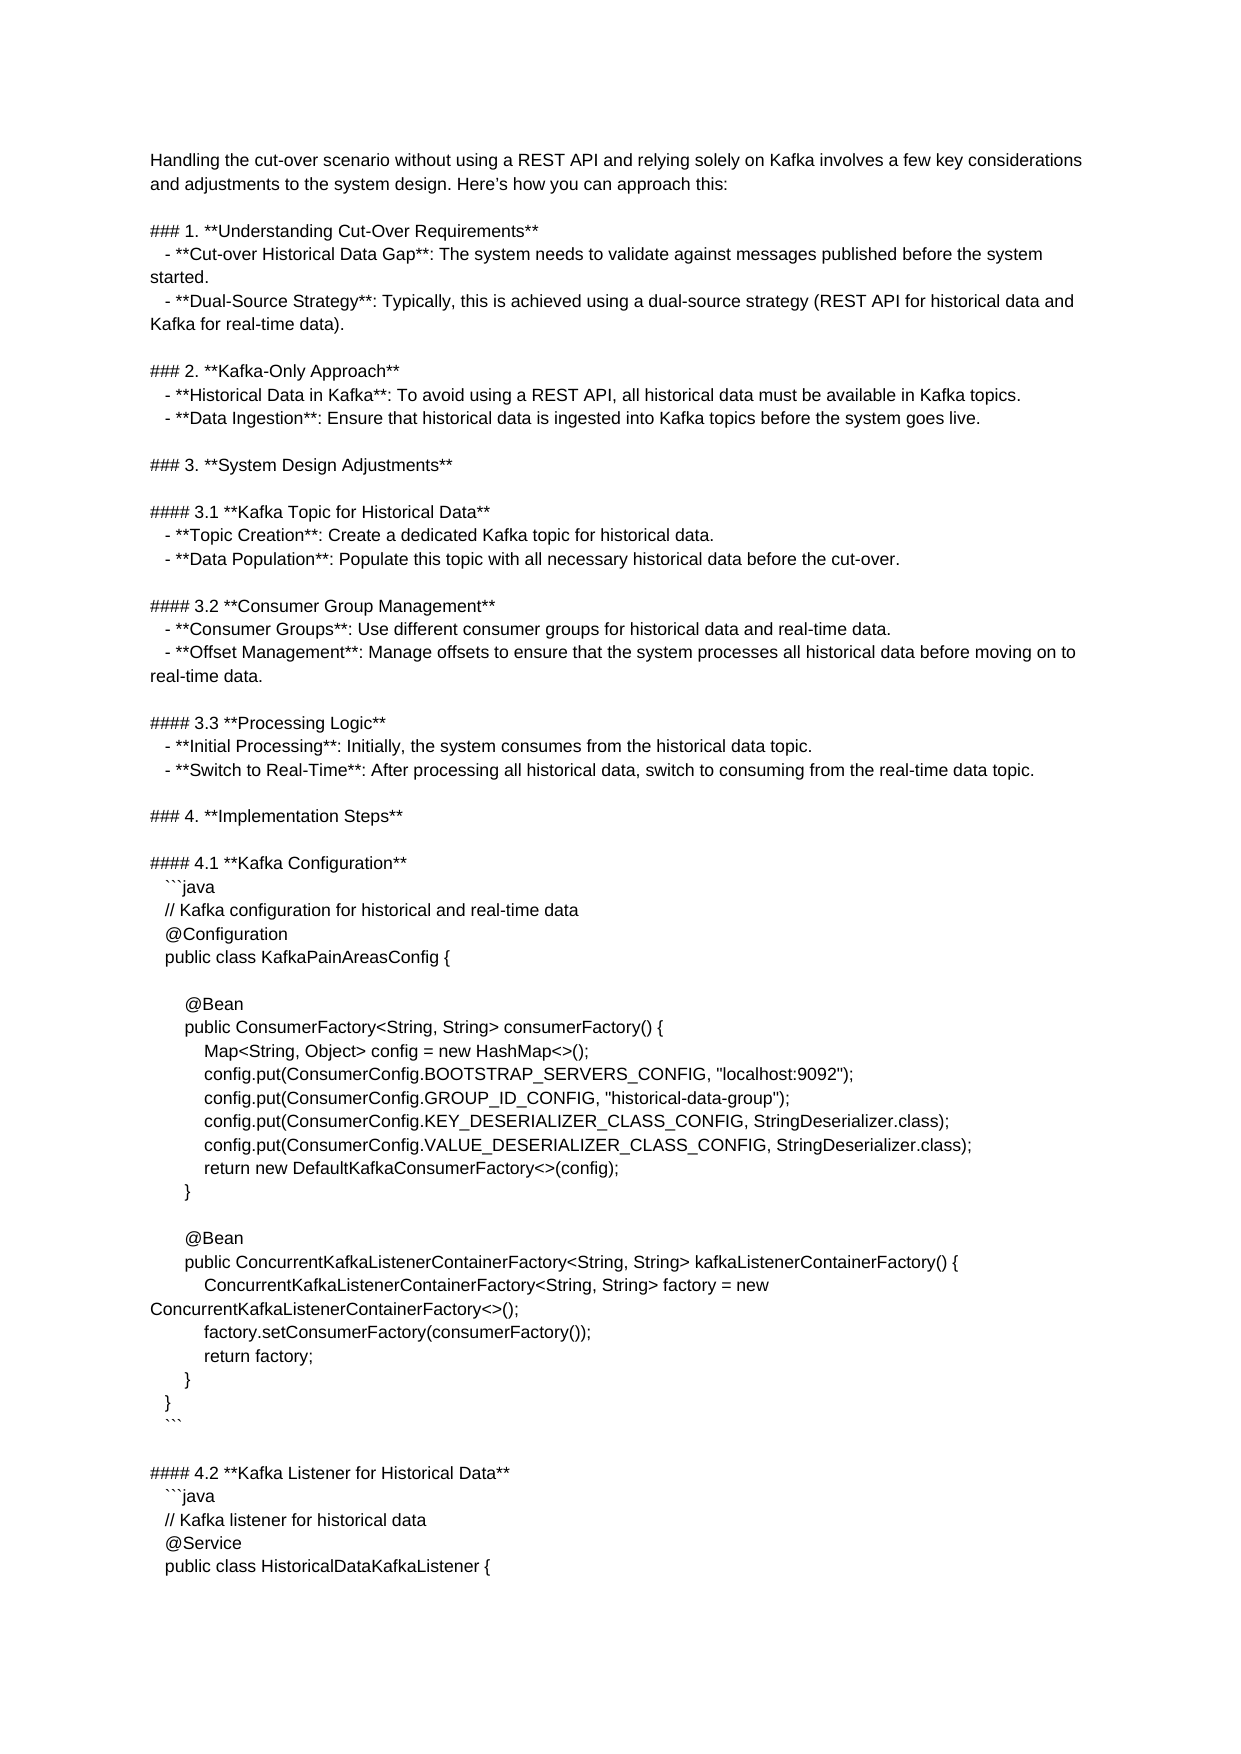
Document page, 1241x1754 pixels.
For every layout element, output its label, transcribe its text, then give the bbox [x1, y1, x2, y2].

text - **Historical Data in Kafka**: To avoid using a REST API, all historical data must be available in Kafka topics. [150, 384, 1090, 405]
text @Bean [150, 1228, 1090, 1248]
text } [150, 1392, 1090, 1413]
text #### 3.1 **Kafka Topic for Historical Data** [150, 502, 1090, 522]
text #### 4.1 **Kafka Configuration** [150, 853, 1090, 873]
text return new DefaultKafkaConsumerFactory<>(config); [150, 1158, 1090, 1178]
text config.put(ConsumerConfig.VALUE_DESERIALIZER_CLASS_CONFIG, StringDeserializer.class); [150, 1134, 1090, 1155]
text @Configuration [150, 923, 1090, 944]
text public class HistoricalDataKafkaListener { [150, 1556, 1090, 1577]
text // Kafka configuration for historical and real-time data [150, 900, 1090, 920]
text #### 4.2 **Kafka Listener for Historical Data** [150, 1462, 1090, 1483]
text @Bean [150, 994, 1090, 1014]
text ### 4. **Implementation Steps** [150, 806, 1090, 827]
text public class KafkaPainAreasConfig { [150, 947, 1090, 967]
text Handling the cut-over scenario without using a REST API and relying solely on Kafka involves a few key considerations and adjustments to the system design. Here’s how you can approach this: [150, 150, 1090, 194]
text Map<String, Object> config = new HashMap<>(); [150, 1041, 1090, 1061]
text ```java [150, 1486, 1090, 1506]
text #### 3.3 **Processing Logic** [150, 712, 1090, 733]
text - **Switch to Real-Time**: After processing all historical data, switch to consuming from the real-time data topic. [150, 759, 1090, 780]
text ```java [150, 877, 1090, 897]
text factory.setConsumerFactory(consumerFactory()); [150, 1322, 1090, 1342]
text ``` [150, 1416, 1090, 1436]
text config.put(ConsumerConfig.GROUP_ID_CONFIG, "historical-data-group"); [150, 1087, 1090, 1108]
text public ConsumerFactory<String, String> consumerFactory() { [150, 1017, 1090, 1038]
text ### 2. **Kafka-Only Approach** [150, 361, 1090, 381]
text ### 1. **Understanding Cut-Over Requirements** [150, 220, 1090, 241]
text ConcurrentKafkaListenerContainerFactory<String, String> factory = new ConcurrentKafkaListenerContainerFactory<>(); [150, 1275, 1090, 1319]
text - **Initial Processing**: Initially, the system consumes from the historical data topic. [150, 736, 1090, 756]
text - **Data Population**: Populate this topic with all necessary historical data before the cut-over. [150, 548, 1090, 569]
text public ConcurrentKafkaListenerContainerFactory<String, String> kafkaListenerContainerFactory() { [150, 1252, 1090, 1272]
text - **Topic Creation**: Create a dedicated Kafka topic for historical data. [150, 525, 1090, 545]
text - **Data Ingestion**: Ensure that historical data is ingested into Kafka topics before the system goes live. [150, 408, 1090, 428]
text @Service [150, 1533, 1090, 1553]
text } [150, 1369, 1090, 1389]
text #### 3.2 **Consumer Group Management** [150, 595, 1090, 616]
text return factory; [150, 1345, 1090, 1366]
text } [150, 1181, 1090, 1202]
text - **Dual-Source Strategy**: Typically, this is achieved using a dual-source strategy (REST API for historical data and Kafka for real-time data). [150, 291, 1090, 334]
text - **Offset Management**: Manage offsets to ensure that the system processes all historical data before moving on to real-time data. [150, 642, 1090, 686]
text // Kafka listener for historical data [150, 1509, 1090, 1530]
text - **Cut-over Historical Data Gap**: The system needs to validate against messages published before the system started. [150, 244, 1090, 288]
text ### 3. **System Design Adjustments** [150, 455, 1090, 475]
text config.put(ConsumerConfig.BOOTSTRAP_SERVERS_CONFIG, "localhost:9092"); [150, 1064, 1090, 1084]
text config.put(ConsumerConfig.KEY_DESERIALIZER_CLASS_CONFIG, StringDeserializer.class); [150, 1111, 1090, 1131]
text - **Consumer Groups**: Use different consumer groups for historical data and real-time data. [150, 619, 1090, 639]
